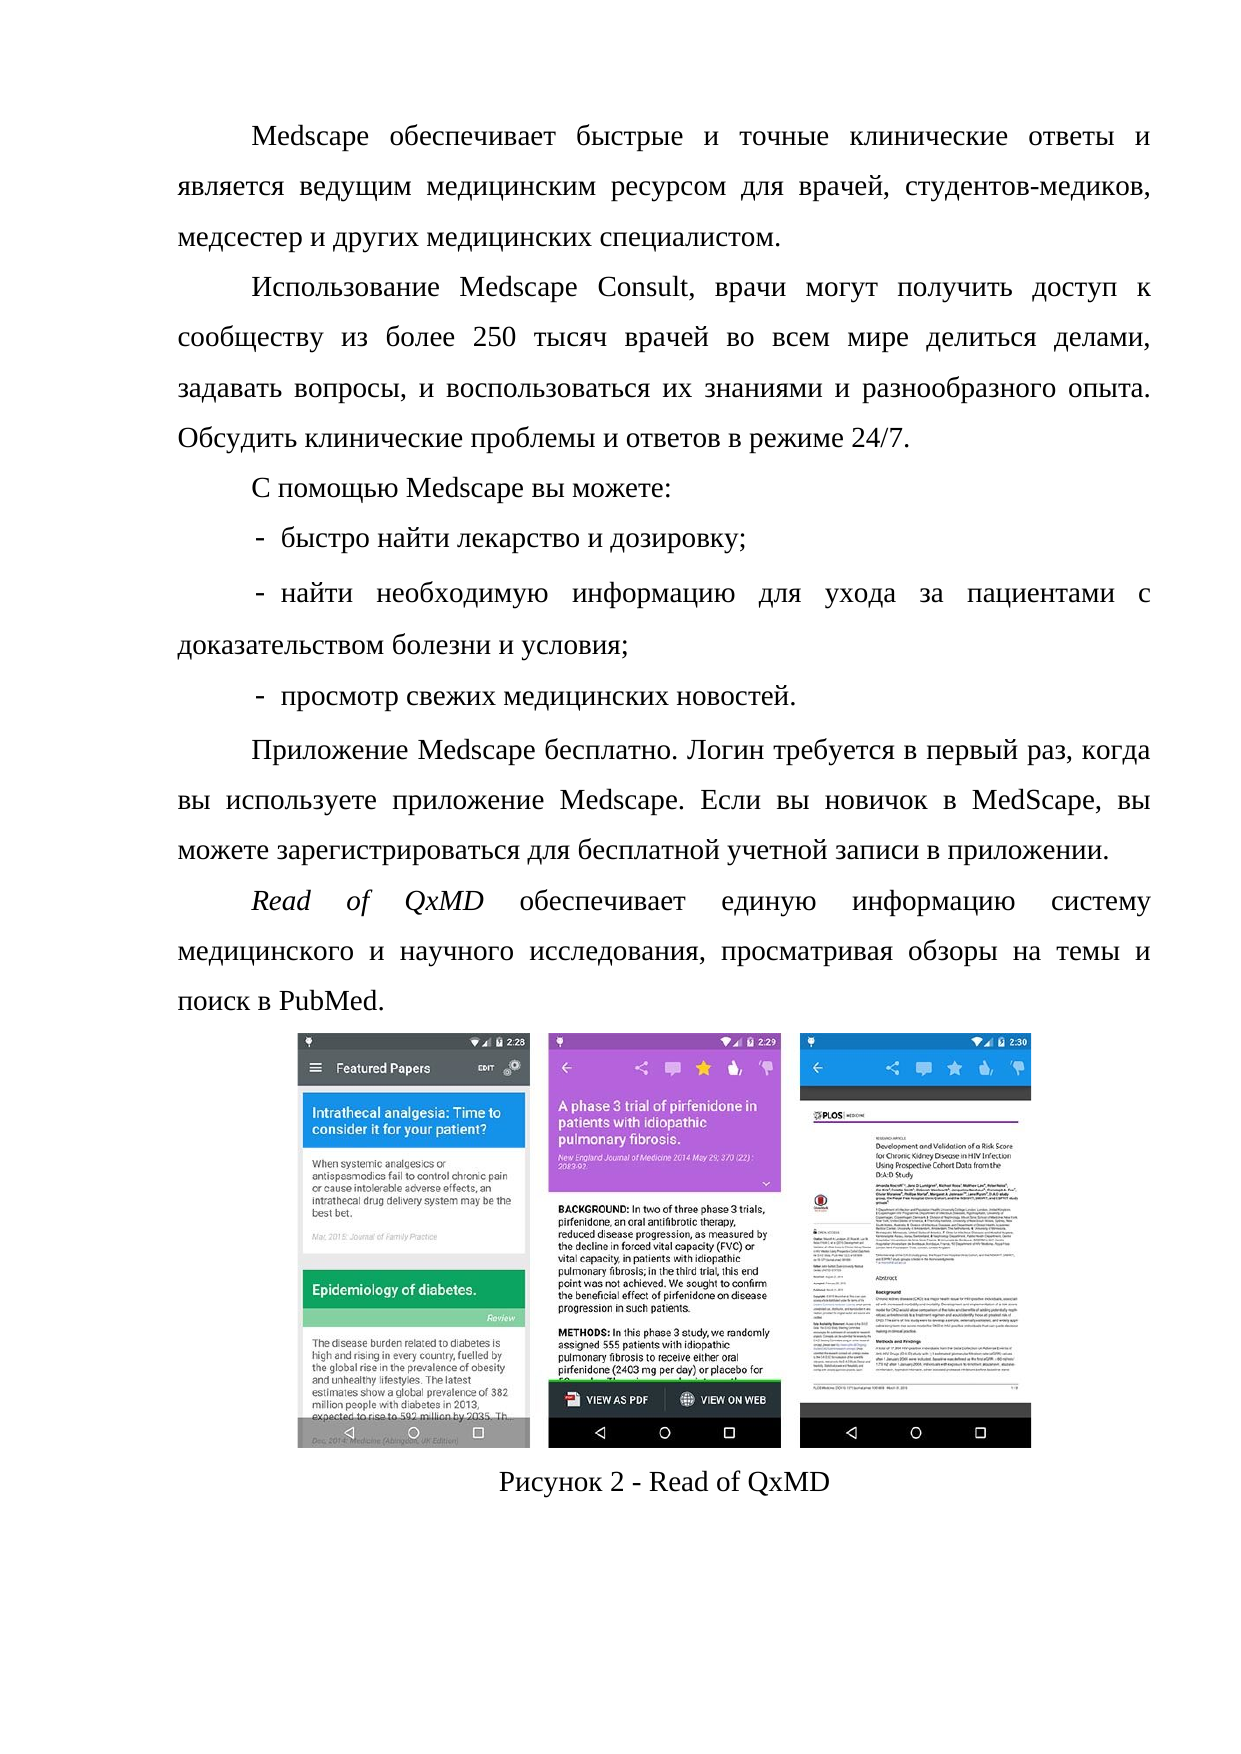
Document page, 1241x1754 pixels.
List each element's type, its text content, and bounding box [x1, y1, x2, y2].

text Рисунок 2 - Read of QxMD [177, 1464, 1152, 1497]
text Приложение Medscape бесплатно. Логин требуется в первый раз, когда вы используете приложение Medscape. Если вы новичок в MedScape, вы можете зарегистрироваться для бесплатной учетной записи в приложении. [177, 816, 1152, 866]
text Medscape обеспечивает быстрые и точные клинические ответы и является ведущим медицинским ресурсом для врачей, студентов-медиков, медсестер и других медицинских специалистом. [177, 118, 1152, 252]
text Приложение Medscape бесплатно. Логин требуется в первый раз, когда вы используете приложение Medscape. Если вы новичок в MedScape, вы можете зарегистрироваться для бесплатной учетной записи в приложении. [177, 732, 1152, 782]
text Read of QxMD обеспечивает единую информацию систему медицинского и научного исследования, просматривая обзоры на темы и поиск в PubMed. [177, 883, 1152, 933]
list найти необходимую информацию для ухода за пациентами с доказательством болезни и условия; [177, 575, 1152, 661]
list быстро найти лекарство и дозировку; [177, 521, 1152, 557]
text Использование Medscape Consult, врачи могут получить доступ к сообществу из более 250 тысяч врачей во всем мире делиться делами, задавать вопросы, и воспользоваться их знаниями и разнообразного опыта. Обсудить клинические проблемы и ответов в режиме 24/7. [177, 269, 1152, 453]
list просмотр свежих медицинских новостей. [177, 678, 1152, 714]
picture [297, 1033, 1032, 1448]
text Read of QxMD обеспечивает единую информацию систему медицинского и научного исследования, просматривая обзоры на темы и поиск в PubMed. [177, 967, 1152, 1017]
text С помощью Medscape вы можете: [177, 470, 1152, 504]
